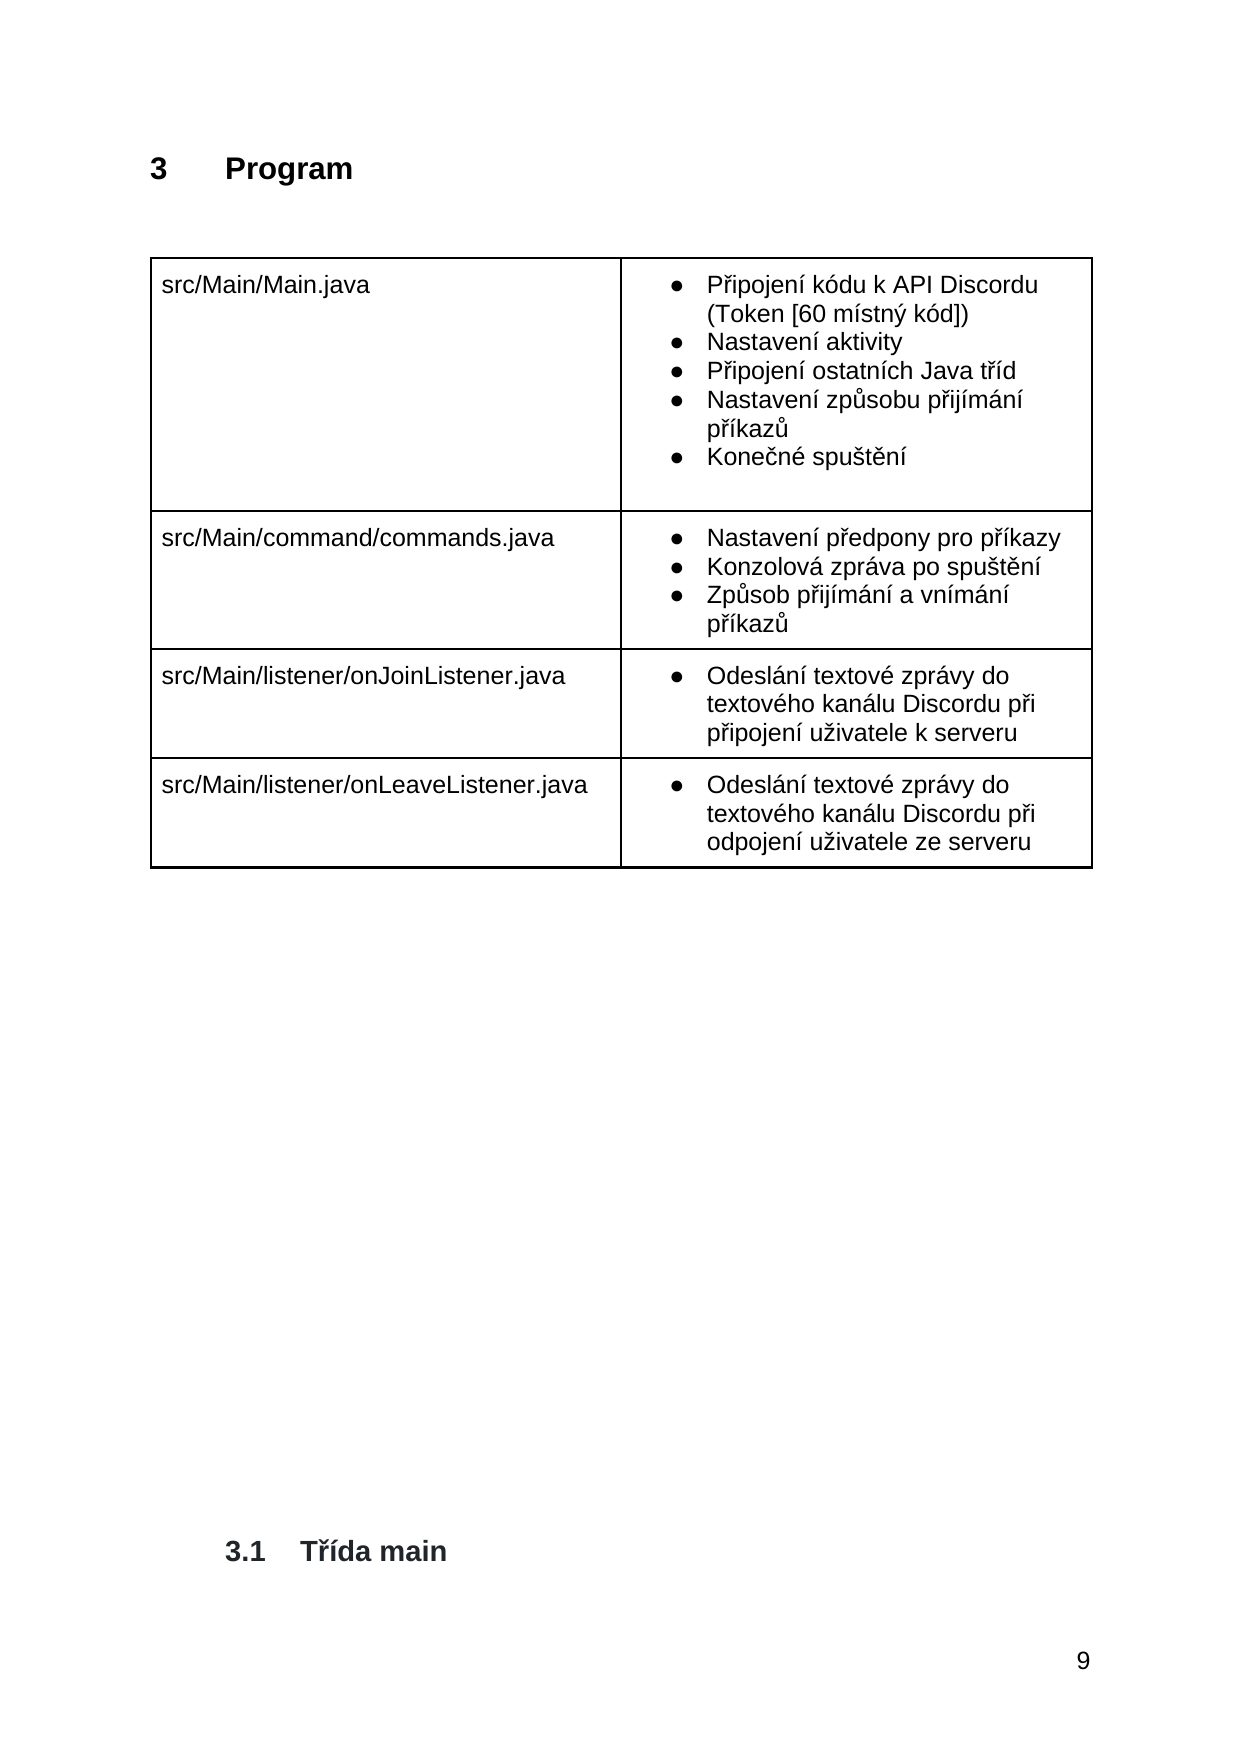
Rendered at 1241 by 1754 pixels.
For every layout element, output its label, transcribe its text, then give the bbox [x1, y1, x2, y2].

subtitle 3.1 Třída main [150, 1534, 1090, 1568]
table_cell Nastavení předpony pro příkazy Konzolová zpráva po spuštění Způsob přijímání a vnímání příkazů [622, 512, 1091, 648]
table_header src/Main/Main.java [152, 259, 620, 510]
table_cell src/Main/listener/onJoinListener.java [152, 650, 620, 757]
table_cell src/Main/listener/onLeaveListener.java [152, 759, 620, 866]
table_cell Odeslání textové zprávy do textového kanálu Discordu při odpojení uživatele ze serveru [622, 759, 1091, 866]
table_cell Odeslání textové zprávy do textového kanálu Discordu při připojení uživatele k serveru [622, 650, 1091, 757]
subtitle 3 Program [150, 150, 1090, 186]
table_cell src/Main/command/commands.java [152, 512, 620, 648]
table_header Připojení kódu k API Discordu (Token [60 místný kód]) Nastavení aktivity Připojení ostatních Java tříd Nastavení způsobu přijímání příkazů Konečné spuštění [622, 259, 1091, 510]
